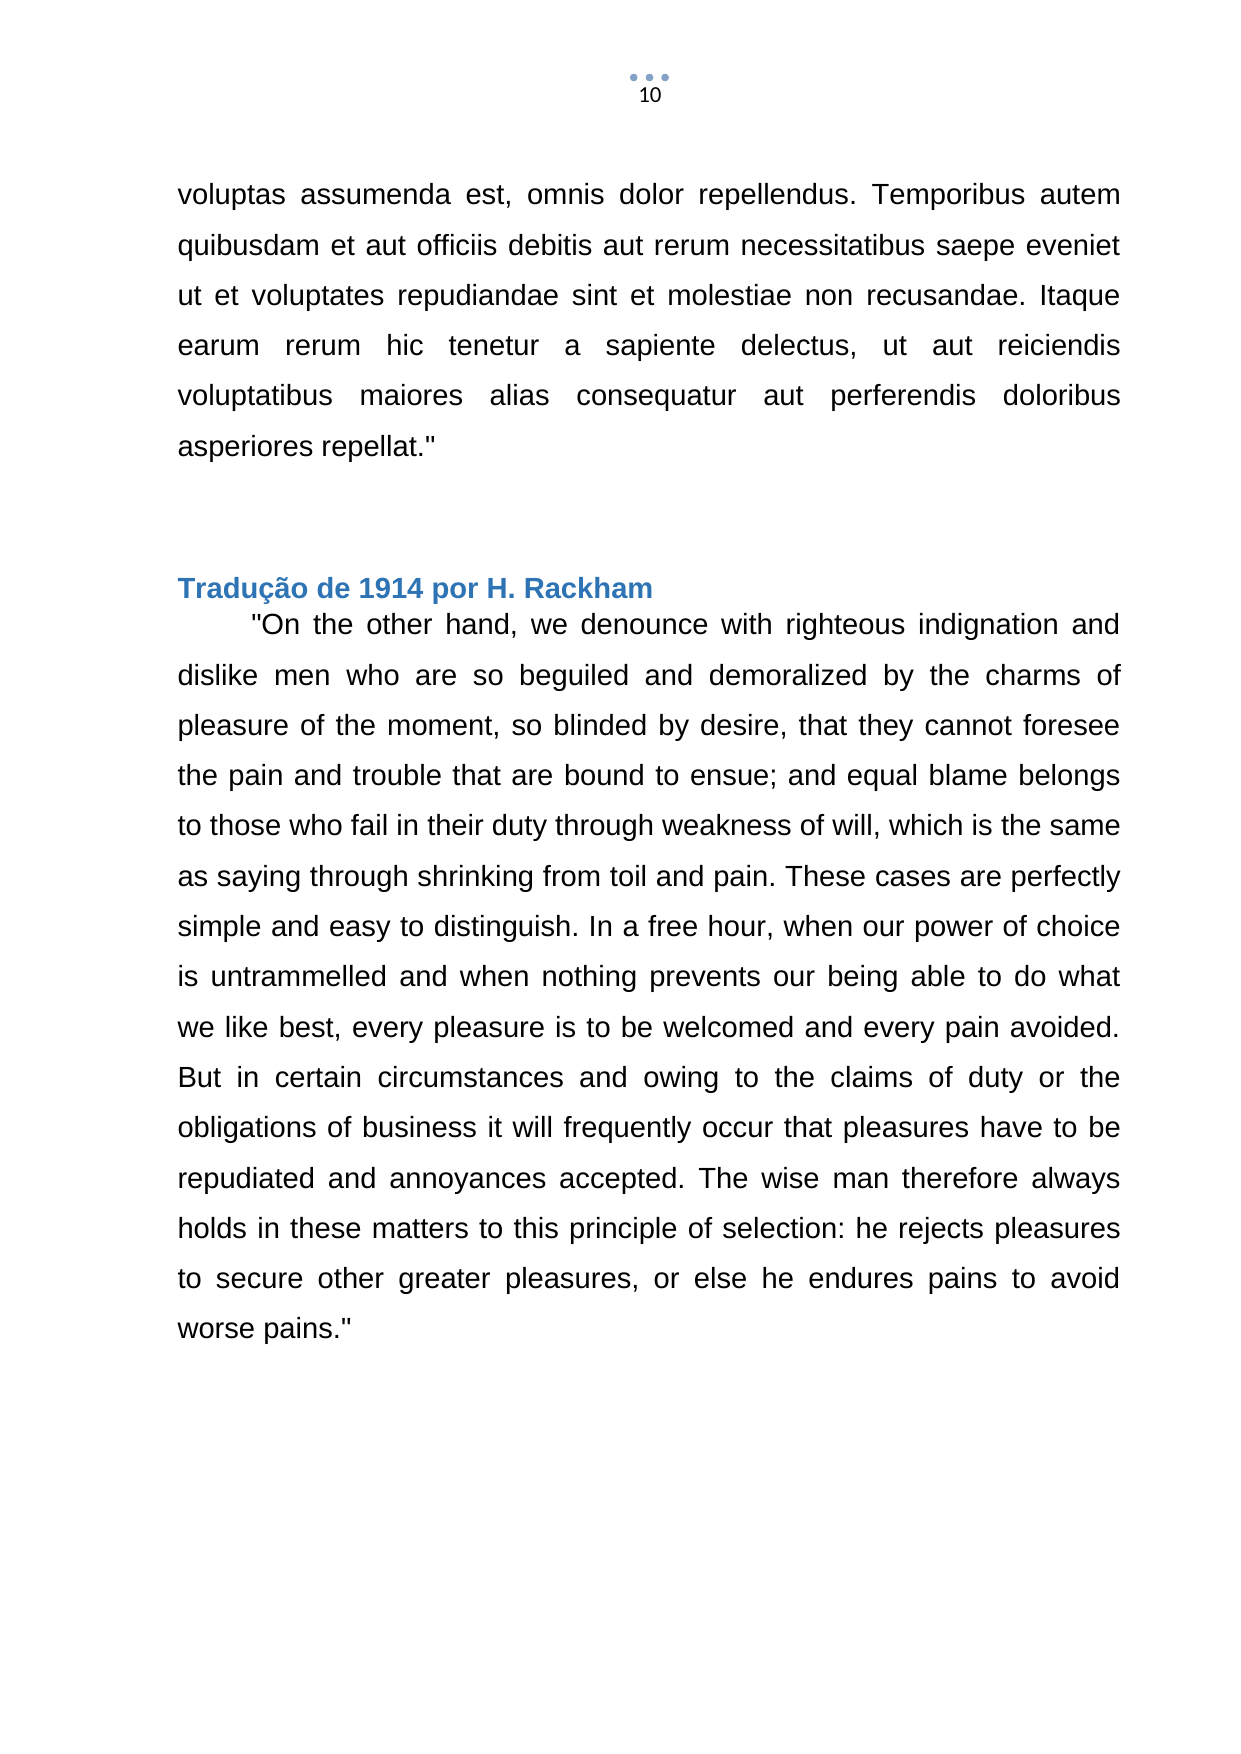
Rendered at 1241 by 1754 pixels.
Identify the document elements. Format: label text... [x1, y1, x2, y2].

subtitle Tradução de 1914 por H. Rackham [177, 571, 1122, 604]
text "On the other hand, we denounce with righteous indignation and dislike men who are so beguiled and demoralized by the charms of pleasure of the moment, so blinded by desire, that they cannot foresee the pain and trouble that are bound to ensue; and equal blame belongs to those who fail in their duty through weakness of will, which is the same as saying through shrinking from toil and pain. These cases are perfectly simple and easy to distinguish. In a free hour, when our power of choice is untrammelled and when nothing prevents our being able to do what we like best, every pleasure is to be welcomed and every pain avoided. But in certain circumstances and owing to the claims of duty or the obligations of business it will frequently occur that pleasures have to be repudiated and annoyances accepted. The wise man therefore always holds in these matters to this principle of selection: he rejects pleasures to secure other greater pleasures, or else he endures pains to avoid worse pains." [177, 607, 1122, 1345]
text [177, 177, 1122, 462]
